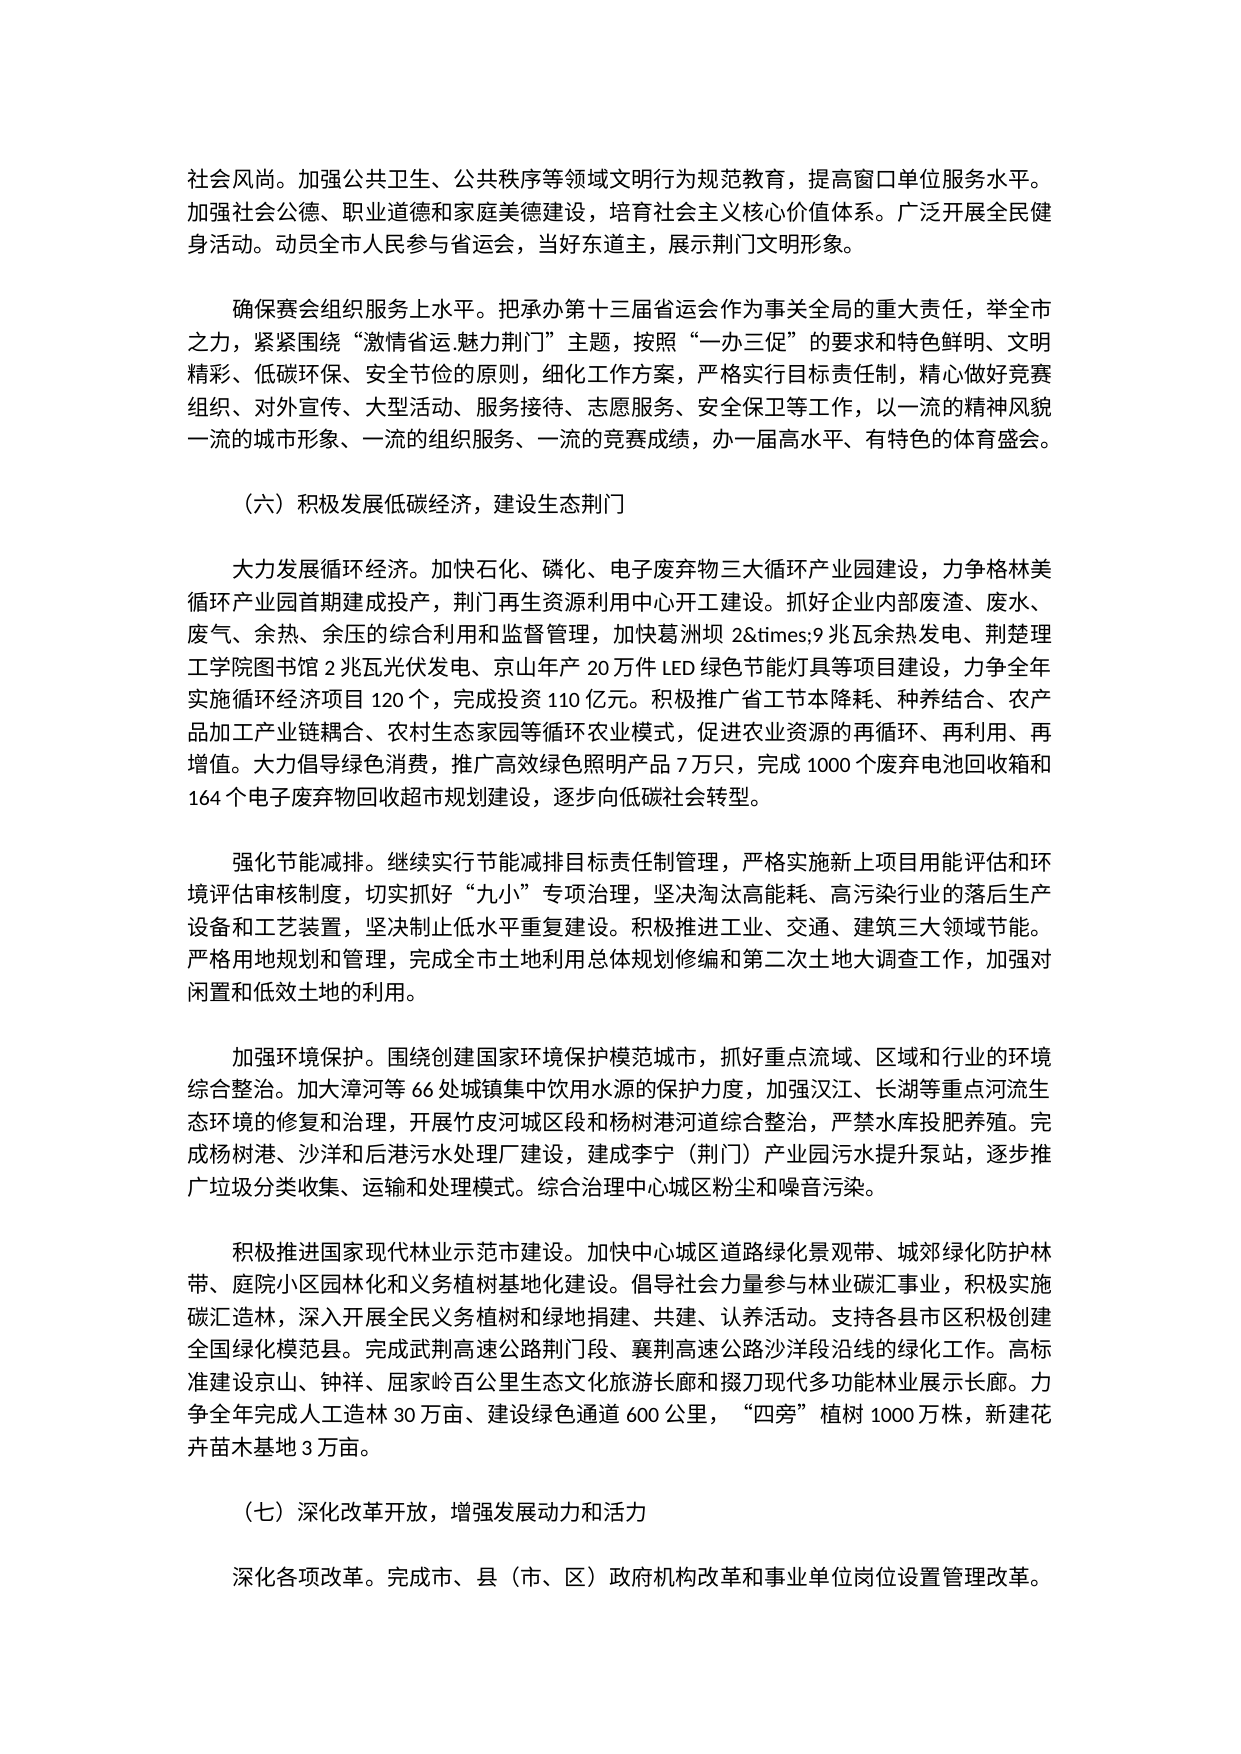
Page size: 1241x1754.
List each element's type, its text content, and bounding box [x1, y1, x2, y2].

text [187, 1559, 1053, 1592]
text 大力发展循环经济。加快石化、磷化、电子废弃物三大循环产业园建设，力争格林美循环产业园首期建成投产，荆门再生资源利用中心开工建设。抓好企业内部废渣、废水、废气、余热、余压的综合利用和监督管理，加快葛洲坝2&times;9兆瓦余热发电、荆楚理工学院图书馆2兆瓦光伏发电、京山年产20万件LED绿色节能灯具等项目建设，力争全年实施循环经济项目120个，完成投资110亿元。积极推广省工节本降耗、种养结合、农产品加工产业链耦合、农村生态家园等循环农业模式，促进农业资源的再循环、再利用、再增值。大力倡导绿色消费，推广高效绿色照明产品7万只，完成1000个废弃电池回收箱和164个电子废弃物回收超市规划建设，逐步向低碳社会转型。 [187, 552, 1053, 812]
text 积极推进国家现代林业示范市建设。加快中心城区道路绿化景观带、城郊绿化防护林带、庭院小区园林化和义务植树基地化建设。倡导社会力量参与林业碳汇事业，积极实施碳汇造林，深入开展全民义务植树和绿地捐建、共建、认养活动。支持各县市区积极创建全国绿化模范县。完成武荆高速公路荆门段、襄荆高速公路沙洋段沿线的绿化工作。高标准建设京山、钟祥、屈家岭百公里生态文化旅游长廊和掇刀现代多功能林业展示长廊。力争全年完成人工造林30万亩、建设绿色通道600公里，“四旁”植树1000万株，新建花卉苗木基地3万亩。 [187, 1234, 1053, 1462]
text 加强环境保护。围绕创建国家环境保护模范城市，抓好重点流域、区域和行业的环境综合整治。加大漳河等66处城镇集中饮用水源的保护力度，加强汉江、长湖等重点河流生态环境的修复和治理，开展竹皮河城区段和杨树港河道综合整治，严禁水库投肥养殖。完成杨树港、沙洋和后港污水处理厂建设，建成李宁（荆门）产业园污水提升泵站，逐步推广垃圾分类收集、运输和处理模式。综合治理中心城区粉尘和噪音污染。 [187, 1039, 1053, 1202]
text （六）积极发展低碳经济，建设生态荆门 [187, 487, 1053, 519]
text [187, 162, 1053, 259]
text 确保赛会组织服务上水平。把承办第十三届省运会作为事关全局的重大责任，举全市之力，紧紧围绕“激情省运.魅力荆门”主题，按照“一办三促”的要求和特色鲜明、文明精彩、低碳环保、安全节俭的原则，细化工作方案，严格实行目标责任制，精心做好竞赛组织、对外宣传、大型活动、服务接待、志愿服务、安全保卫等工作，以一流的精神风貌、一流的城市形象、一流的组织服务、一流的竞赛成绩，办一届高水平、有特色的体育盛会。 [187, 292, 1053, 454]
text （七）深化改革开放，增强发展动力和活力 [187, 1494, 1053, 1527]
text 强化节能减排。继续实行节能减排目标责任制管理，严格实施新上项目用能评估和环境评估审核制度，切实抓好“九小”专项治理，坚决淘汰高能耗、高污染行业的落后生产设备和工艺装置，坚决制止低水平重复建设。积极推进工业、交通、建筑三大领域节能。严格用地规划和管理，完成全市土地利用总体规划修编和第二次土地大调查工作，加强对闲置和低效土地的利用。 [187, 844, 1053, 1007]
